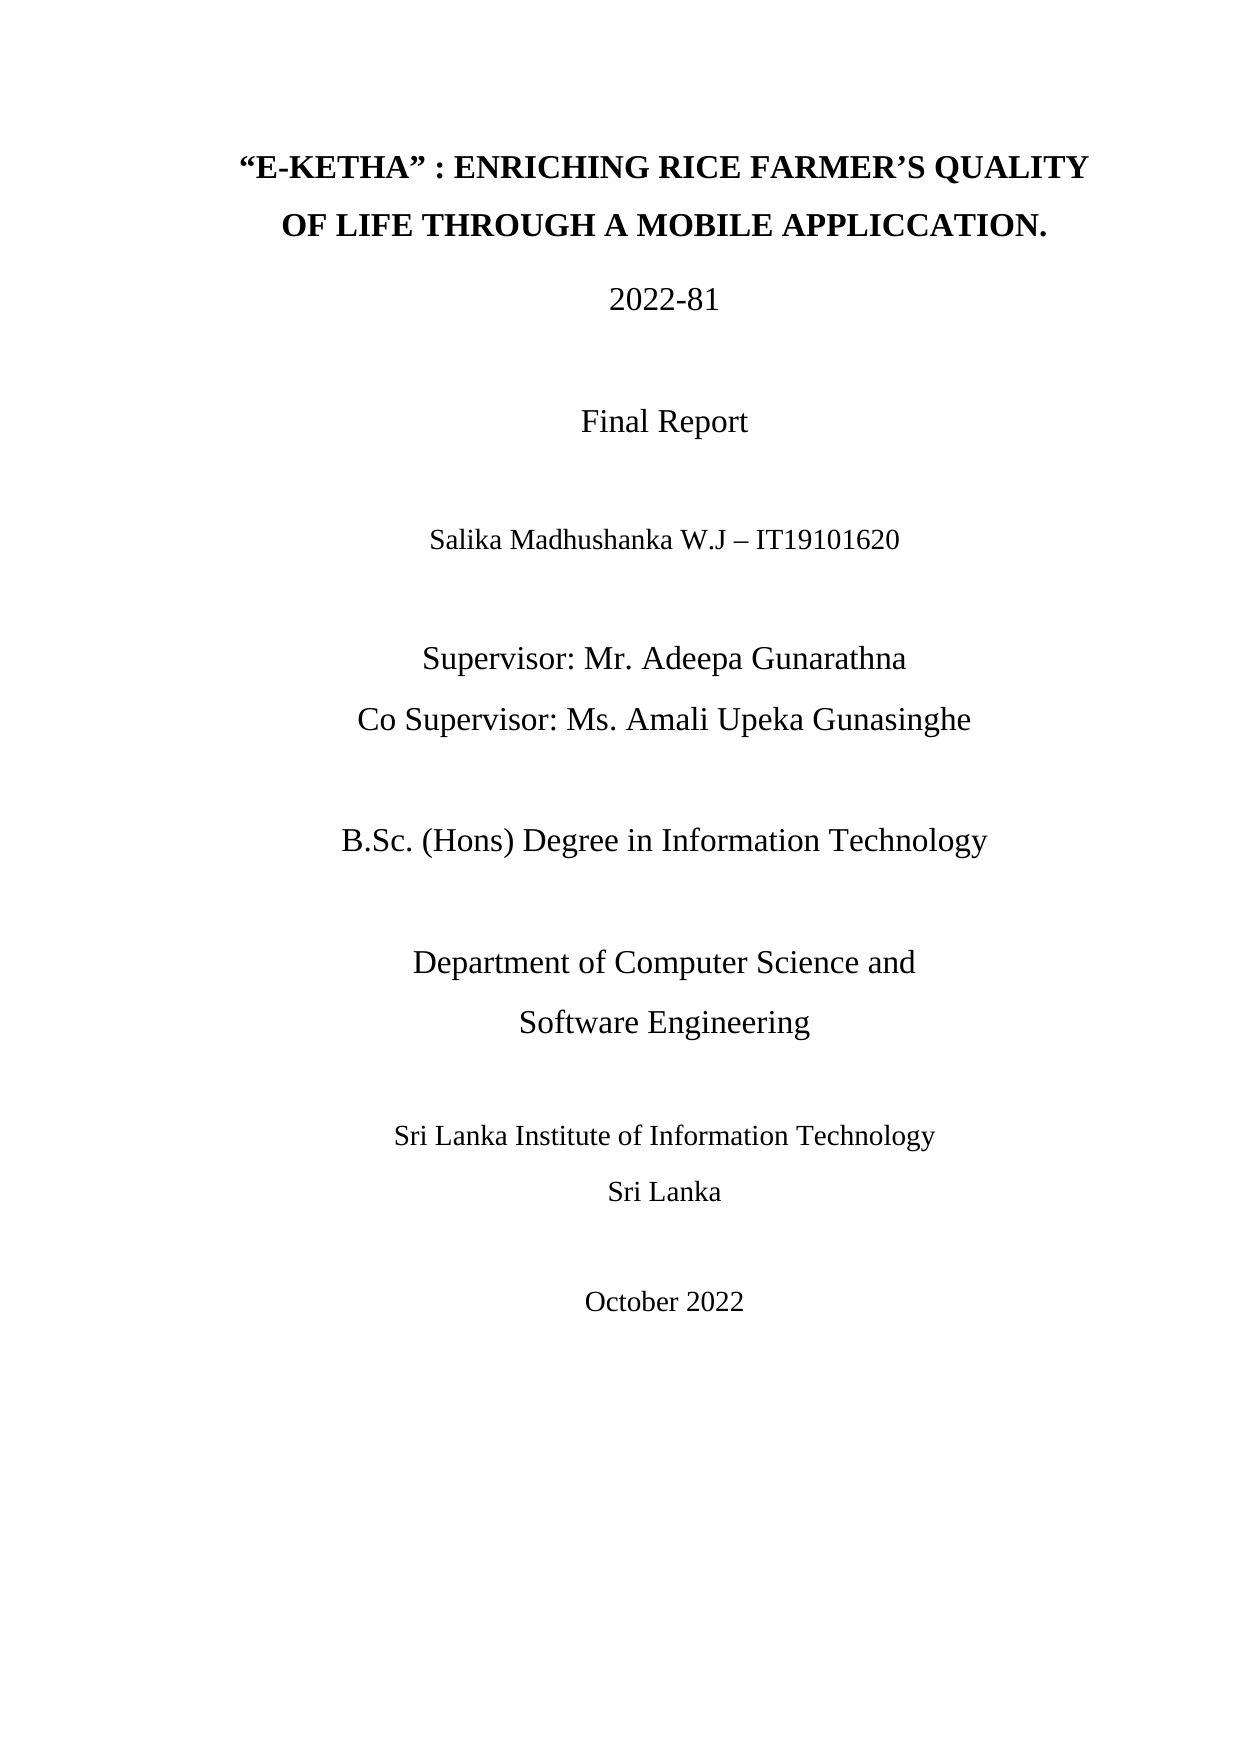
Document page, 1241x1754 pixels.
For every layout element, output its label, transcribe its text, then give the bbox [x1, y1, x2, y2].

text Supervisor: Mr. Adeepa Gunarathna [236, 638, 1092, 677]
text Department of Computer Science and [236, 942, 1092, 980]
text Co Supervisor: Ms. Amali Upeka Gunasinghe [236, 699, 1092, 737]
text B.Sc. (Hons) Degree in Information Technology [236, 820, 1092, 859]
text Salika Madhushanka W.J – IT19101620 [236, 522, 1092, 556]
text October 2022 [236, 1284, 1092, 1318]
text Final Report [236, 401, 1092, 439]
text Sri Lanka Institute of Information Technology [236, 1118, 1092, 1152]
text Sri Lanka [236, 1174, 1092, 1207]
text “E-KETHA” : ENRICHING RICE FARMER’S QUALITY OF LIFE THROUGH A MOBILE APPLICCATION. [236, 148, 1092, 243]
text Software Engineering [236, 1003, 1092, 1041]
text 2022-81 [236, 279, 1092, 318]
